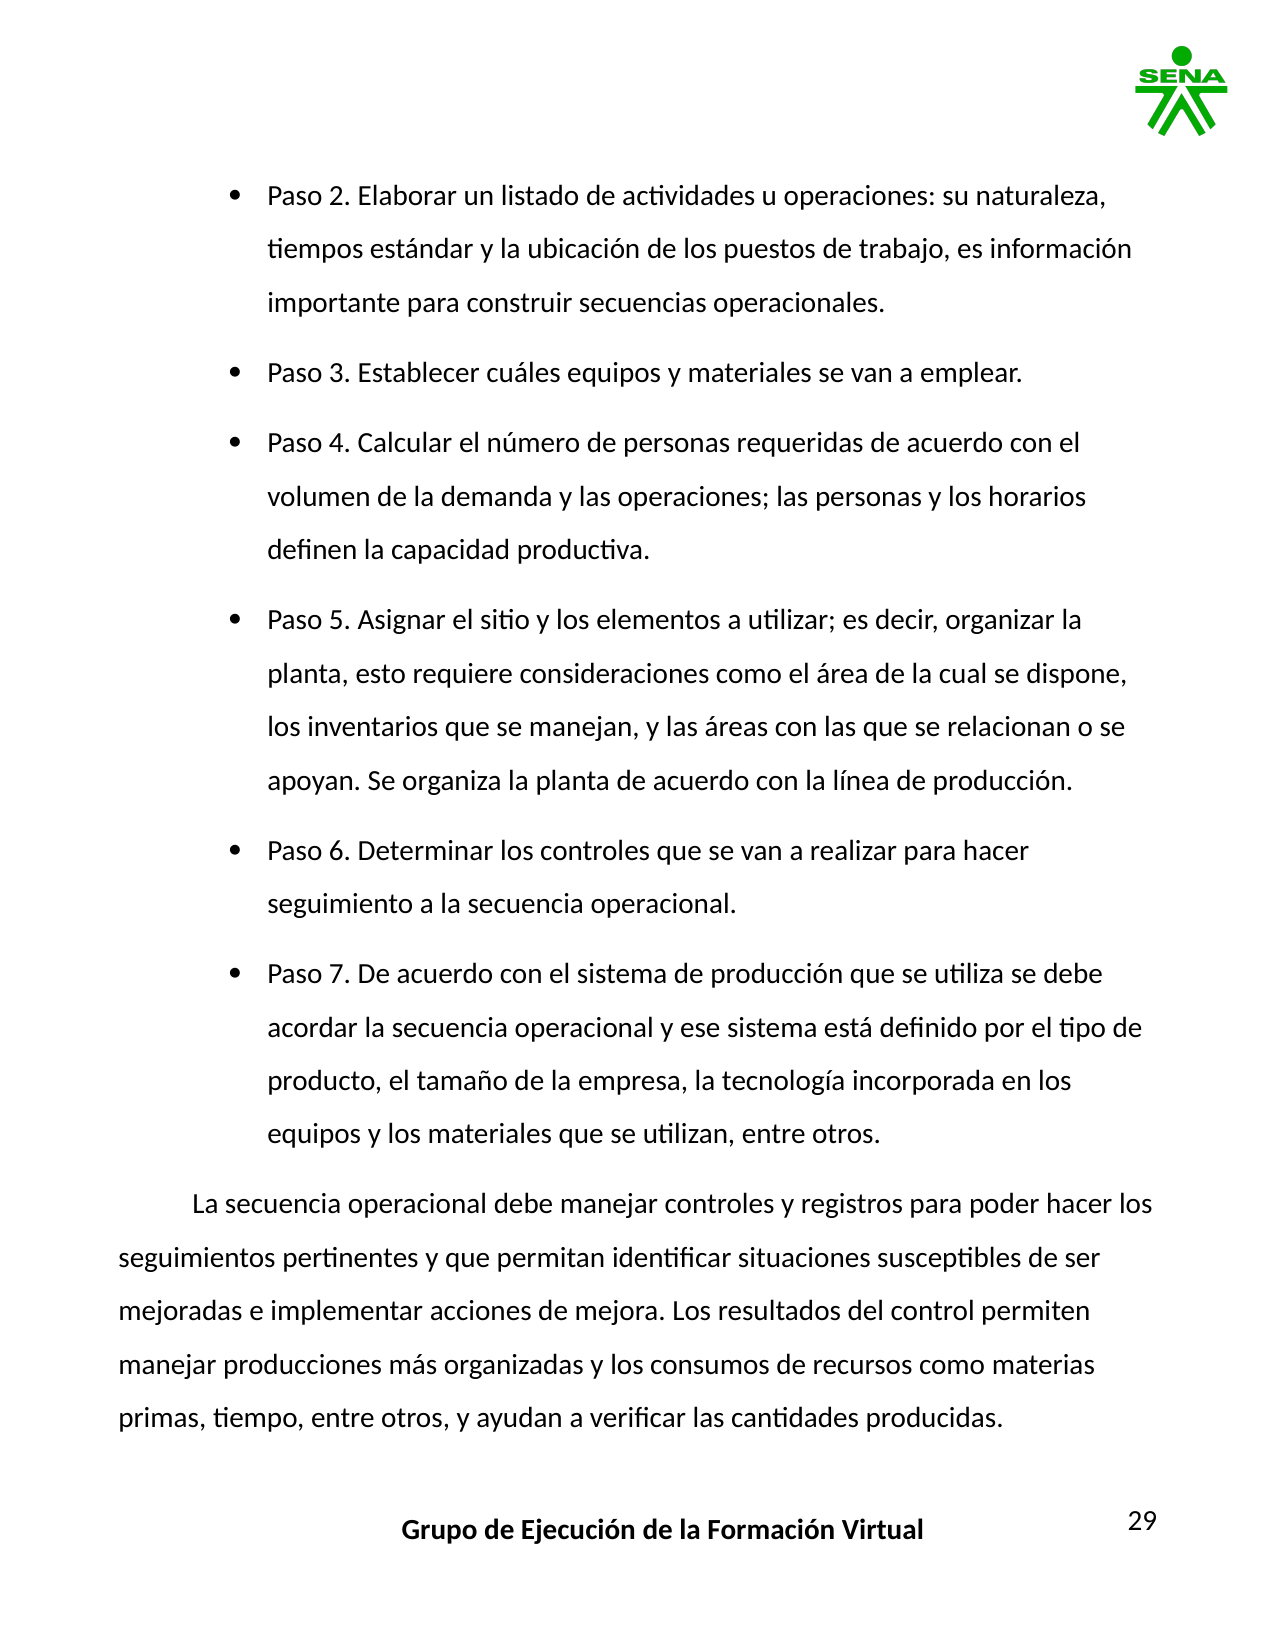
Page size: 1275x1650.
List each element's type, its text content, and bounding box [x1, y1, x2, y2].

list Paso 6. Determinar los controles que se van a realizar para hacer seguimiento a la secuencia operacional. [230, 832, 1157, 921]
picture [1135, 46, 1228, 136]
list Paso 5. Asignar el sitio y los elementos a utilizar; es decir, organizar la planta, esto requiere consideraciones como el área de la cual se dispone, los inventarios que se manejan, y las áreas con las que se relacionan o se apoyan. Se organiza la planta de acuerdo con la línea de producción. [230, 601, 1157, 797]
list Paso 7. De acuerdo con el sistema de producción que se utiliza se debe acordar la secuencia operacional y ese sistema está definido por el tipo de producto, el tamaño de la empresa, la tecnología incorporada en los equipos y los materiales que se utilizan, entre otros. [230, 955, 1157, 1151]
list Paso 2. Elaborar un listado de actividades u operaciones: su naturaleza, tiempos estándar y la ubicación de los puestos de trabajo, es información importante para construir secuencias operacionales. [230, 177, 1157, 320]
list Paso 3. Establecer cuáles equipos y materiales se van a emplear. [230, 354, 1157, 390]
list Paso 4. Calcular el número de personas requeridas de acuerdo con el volumen de la demanda y las operaciones; las personas y los horarios definen la capacidad productiva. [230, 424, 1157, 567]
text La secuencia operacional debe manejar controles y registros para poder hacer los seguimientos pertinentes y que permitan identificar situaciones susceptibles de ser mejoradas e implementar acciones de mejora. Los resultados del control permiten manejar producciones más organizadas y los consumos de recursos como materias primas, tiempo, entre otros, y ayudan a verificar las cantidades producidas. [118, 1186, 1157, 1435]
